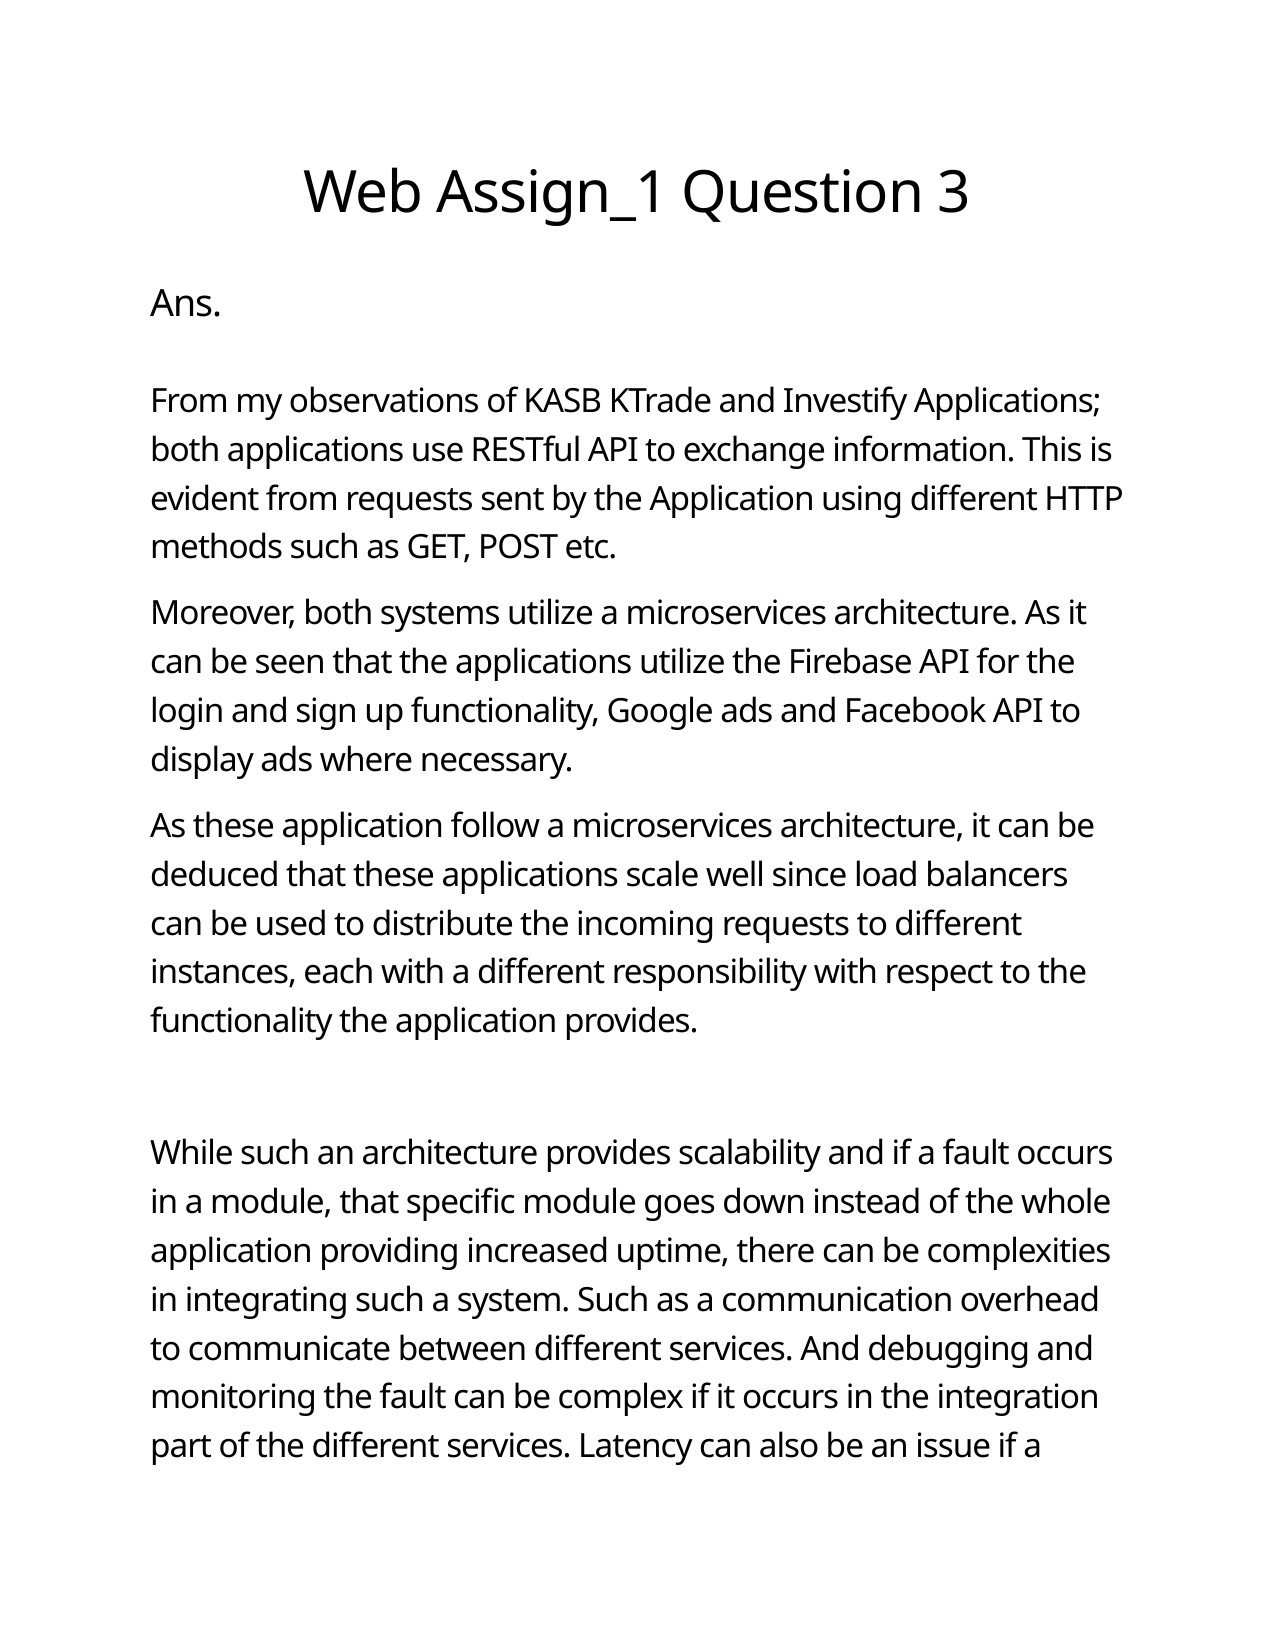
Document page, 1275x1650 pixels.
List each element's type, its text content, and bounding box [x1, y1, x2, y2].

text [150, 1128, 1125, 1468]
title Ans. [150, 276, 1125, 327]
title Web Assign_1 Question 3 [150, 150, 1125, 229]
text Moreover, both systems utilize a microservices architecture. As it can be seen that the applications utilize the Firebase API for the login and sign up functionality, Google ads and Facebook API to display ads where necessary. [150, 589, 1125, 781]
text From my observations of KASB KTrade and Investify Applications; both applications use RESTful API to exchange information. This is evident from requests sent by the Application using different HTTP methods such as GET, POST etc. [150, 327, 1125, 569]
text As these application follow a microservices architecture, it can be deduced that these applications scale well since load balancers can be used to distribute the incoming requests to different instances, each with a different responsibility with respect to the functionality the application provides. [150, 801, 1125, 1043]
